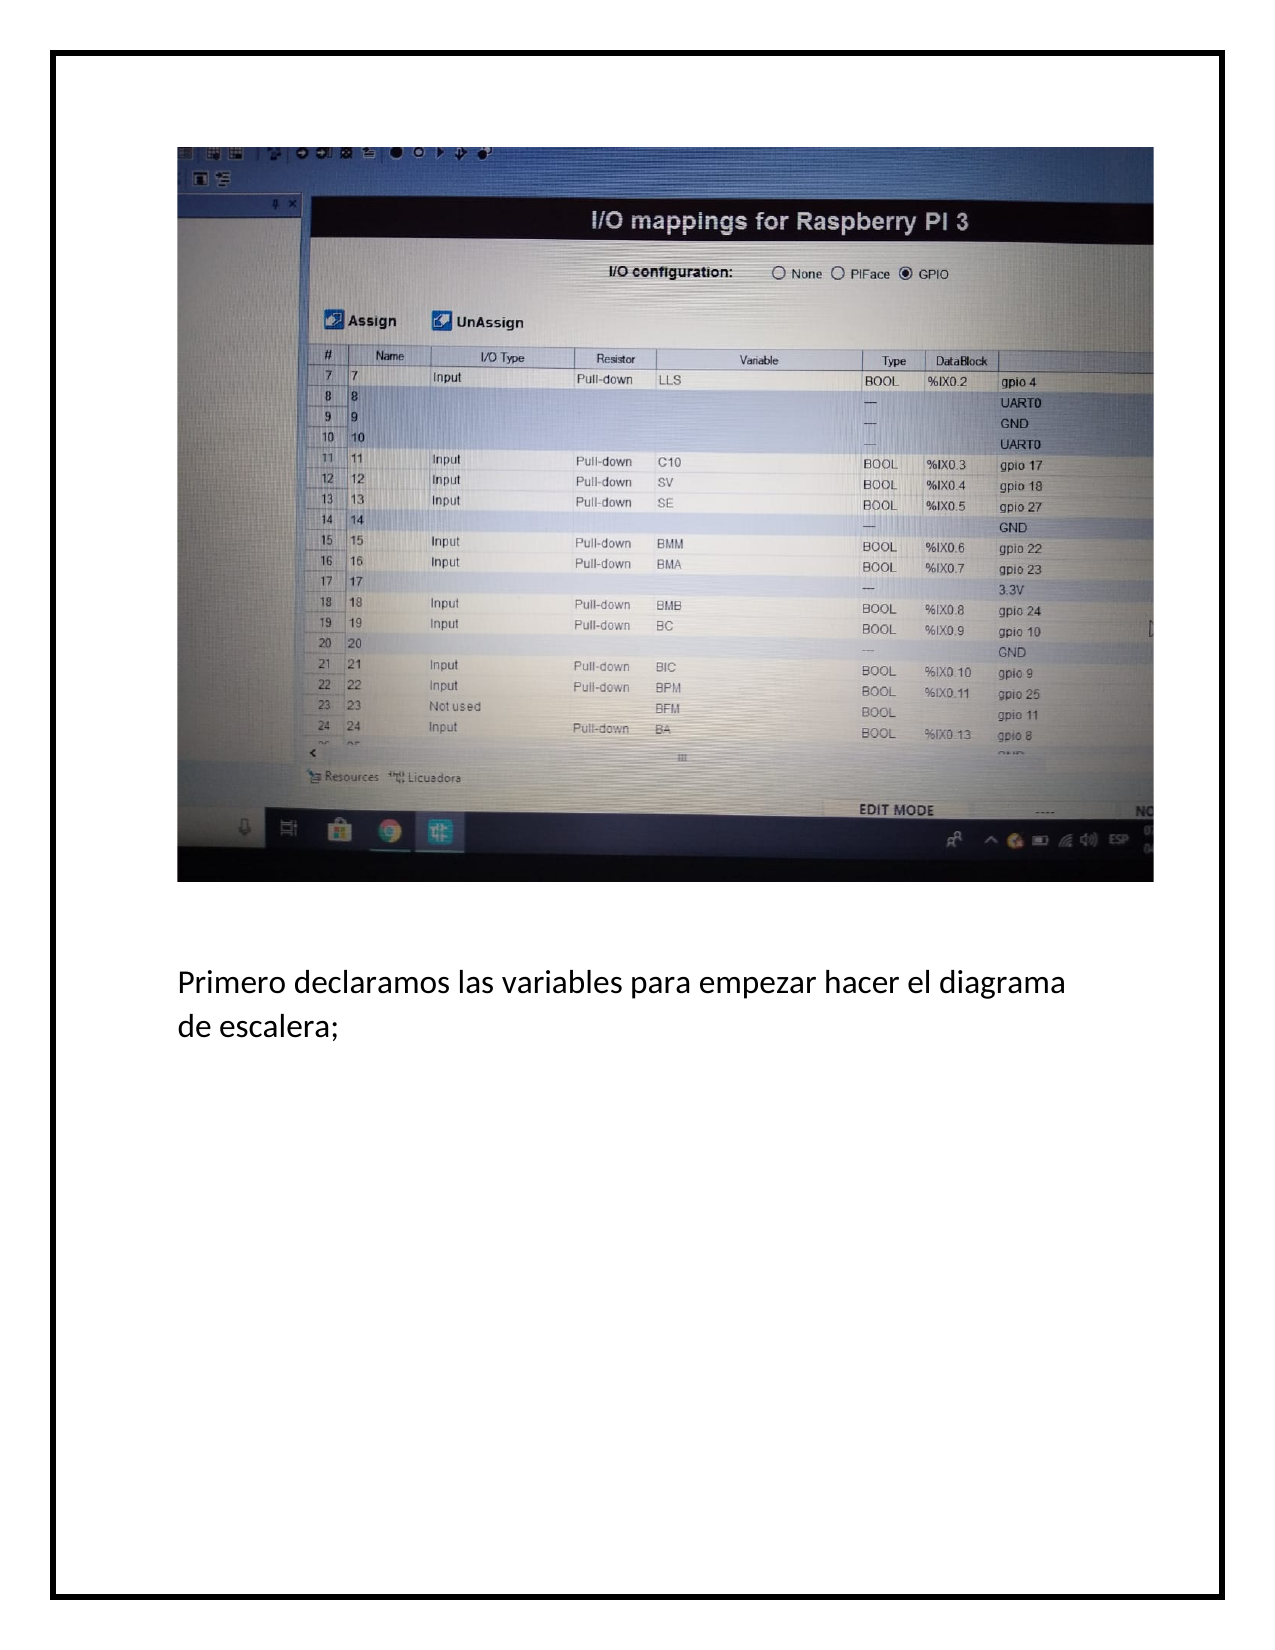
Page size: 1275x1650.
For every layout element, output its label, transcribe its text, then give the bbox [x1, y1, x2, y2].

text Primero declaramos las variables para empezar hacer el diagrama de escalera; [177, 961, 1098, 1046]
picture [177, 147, 1154, 882]
